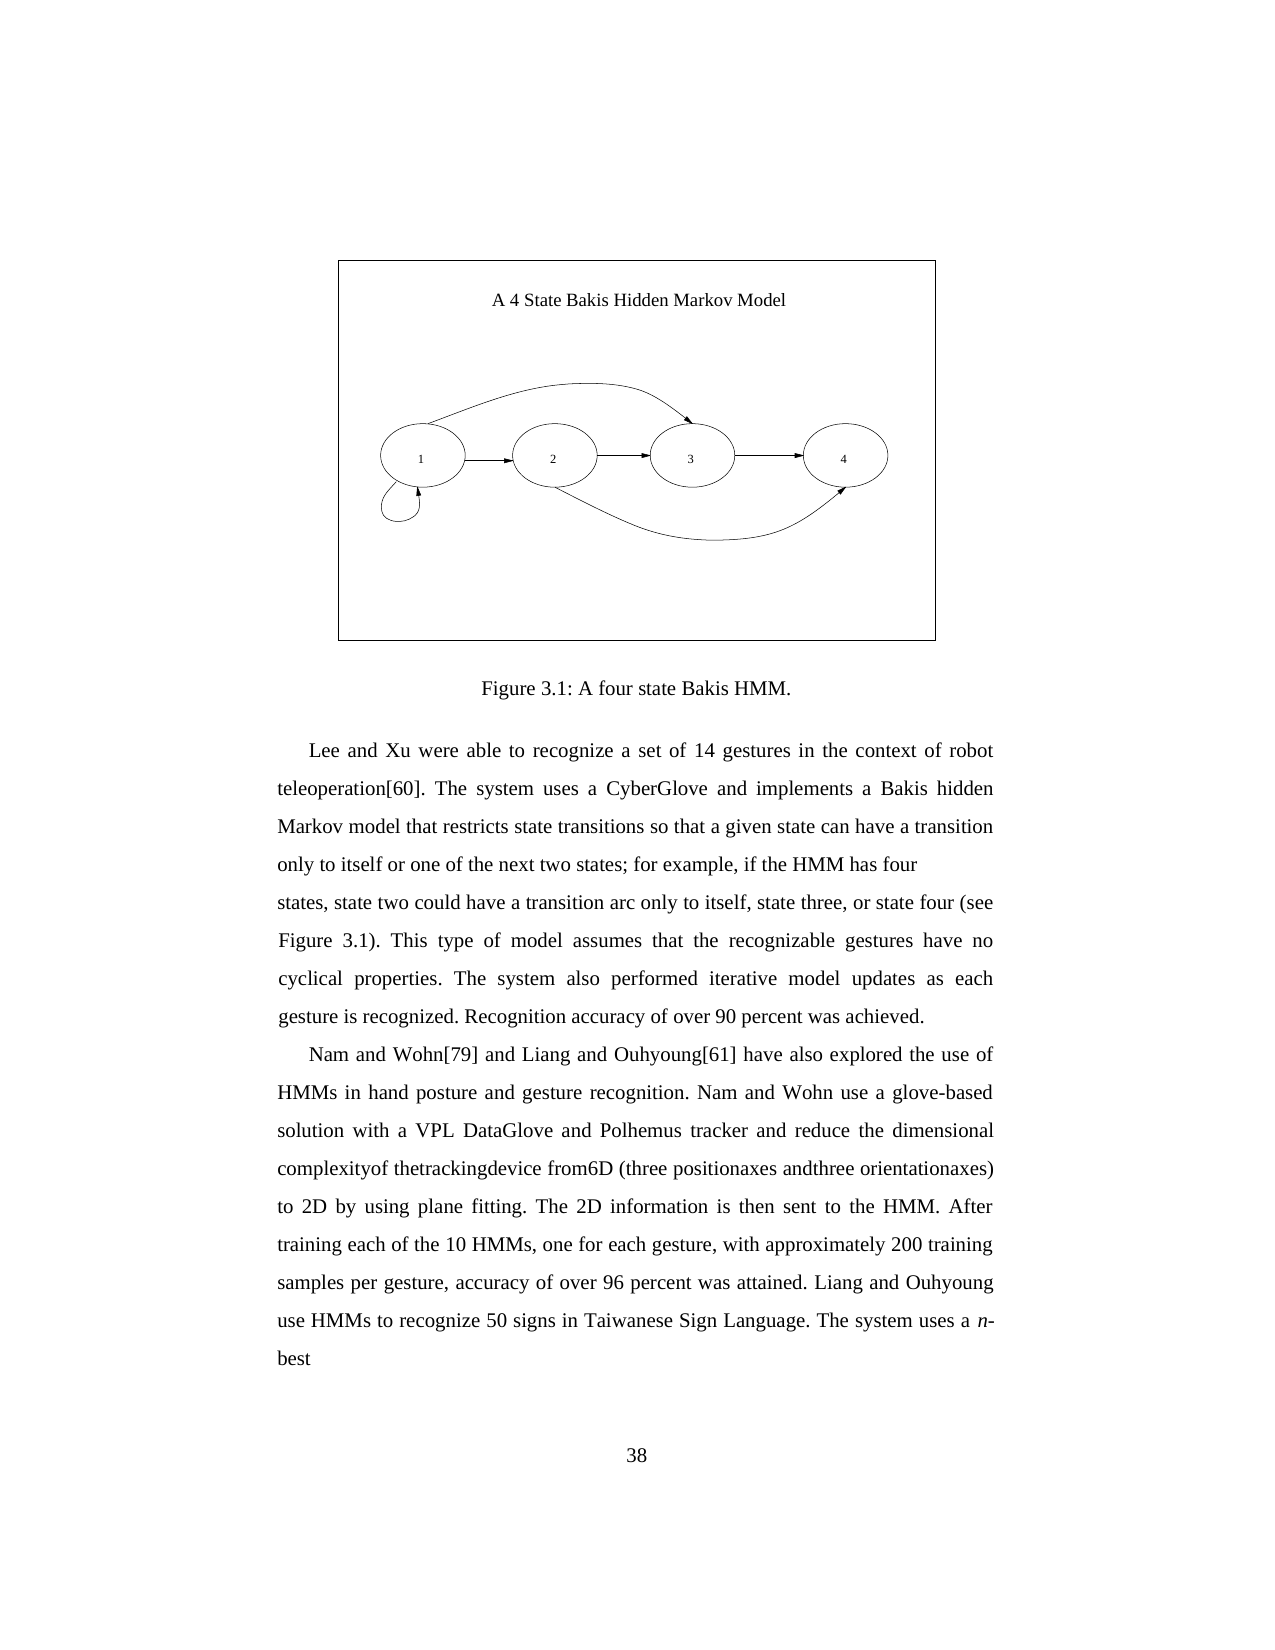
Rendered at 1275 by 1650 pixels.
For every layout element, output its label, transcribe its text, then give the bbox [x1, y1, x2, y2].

text Figure 3.1: A four state Bakis HMM. [278, 676, 994, 699]
text Nam and Wohn[79] and Liang and Ouhyoung[61] have also explored the use of HMMs in hand posture and gesture recognition. Nam and Wohn use a glove-based solution with a VPL DataGlove and Polhemus tracker and reduce the dimensional complexityof thetrackingdevice from6D (three positionaxes andthree orientationaxes) to 2D by using plane fitting. The 2D information is then sent to the HMM. After training each of the 10 HMMs, one for each gesture, with approximately 200 training samples per gesture, accuracy of over 96 percent was attained. Liang and Ouhyoung use HMMs to recognize 50 signs in Taiwanese Sign Language. The system uses a n-best [277, 1042, 994, 1370]
text states, state two could have a transition arc only to itself, state three, or state four (see Figure 3.1). This type of model assumes that the recognizable gestures have no cyclical properties. The system also performed iterative model updates as each gesture is recognized. Recognition accuracy of over 90 percent was achieved. [277, 890, 994, 1028]
text Lee and Xu were able to recognize a set of 14 gestures in the context of robot teleoperation[60]. The system uses a CyberGlove and implements a Bakis hidden Markov model that restricts state transitions so that a given state can have a transition only to itself or one of the next two states; for example, if the HMM has four [277, 738, 994, 876]
